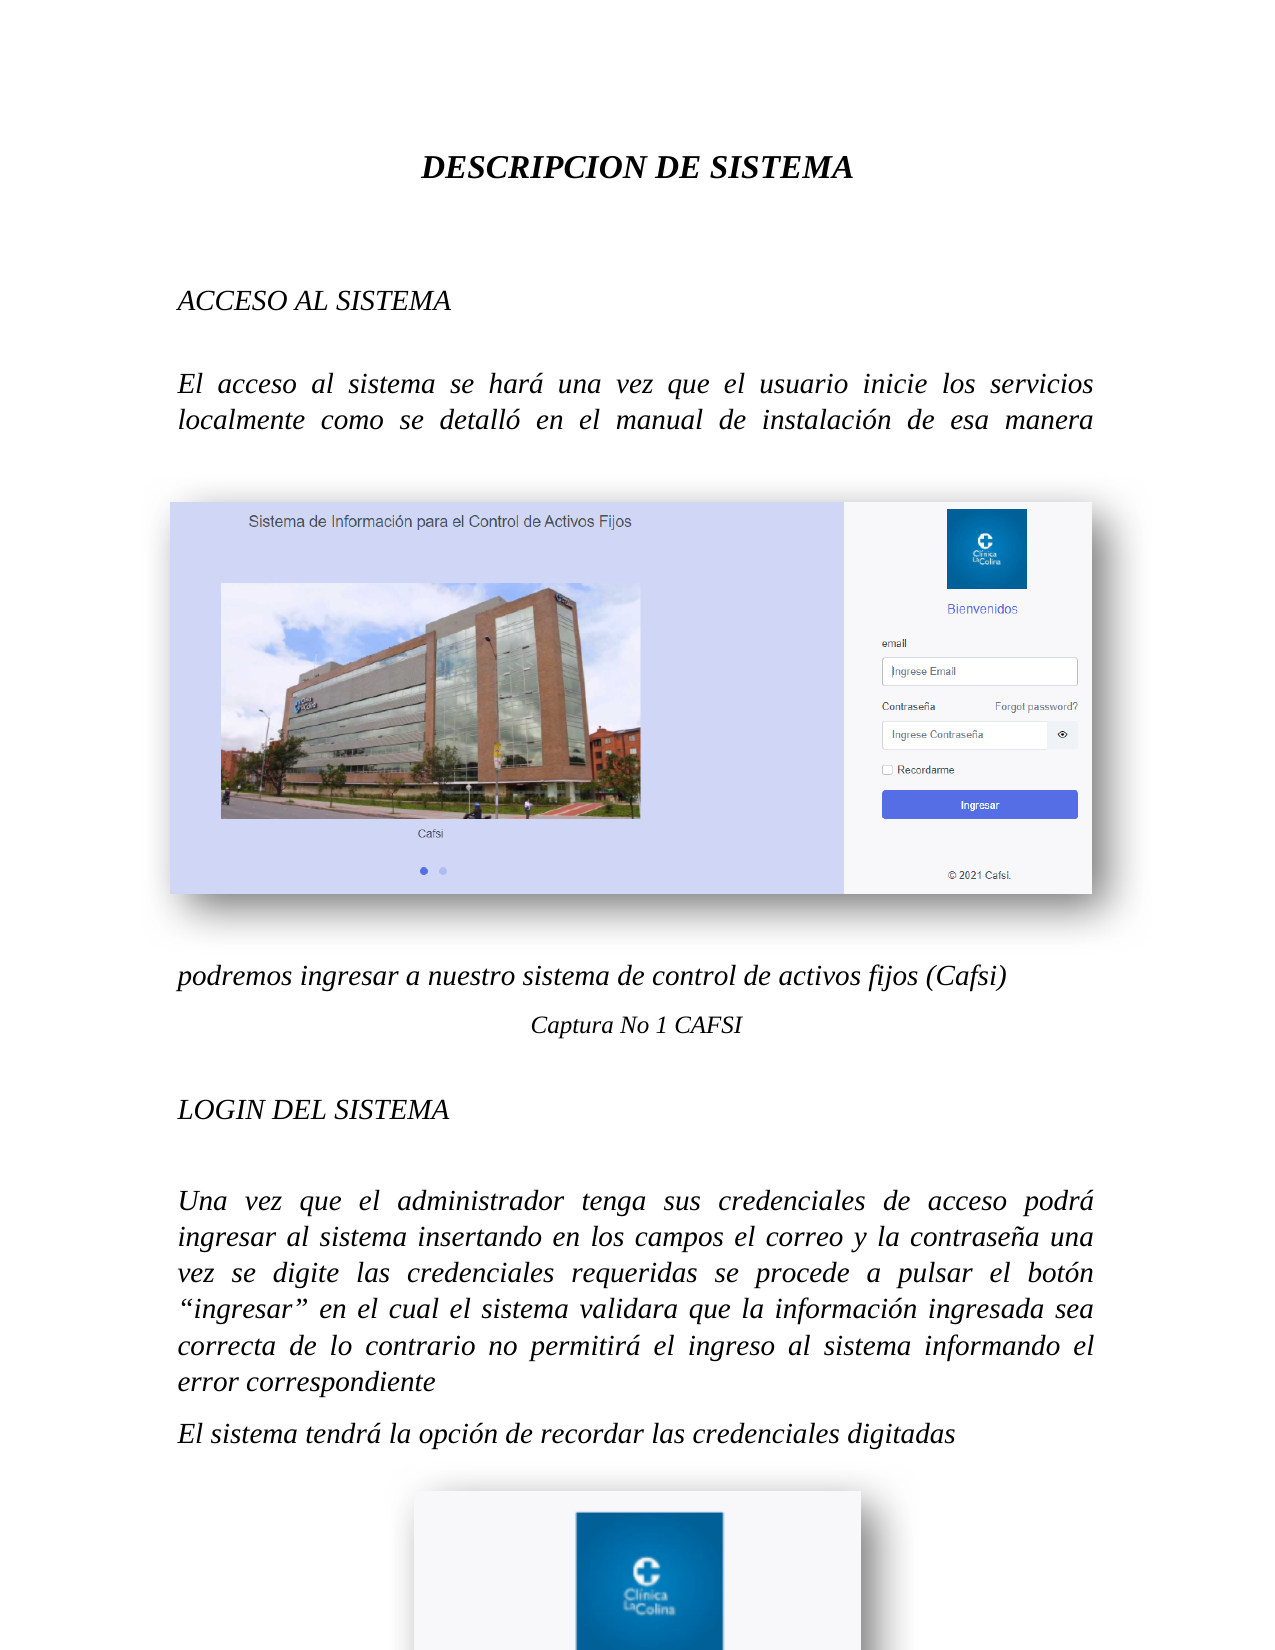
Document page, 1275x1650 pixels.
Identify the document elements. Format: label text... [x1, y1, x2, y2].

subtitle LOGIN DEL SISTEMA [177, 1092, 1098, 1125]
text El acceso al sistema se hará una vez que el usuario inicie los servicios localmente como se detalló en el manual de instalación de esa manera podremos ingresar a nuestro sistema de control de activos fijos (Cafsi) [177, 366, 1098, 495]
subtitle Captura No 1 CAFSI [177, 1011, 1098, 1039]
text Una vez que el administrador tenga sus credenciales de acceso podrá ingresar al sistema insertando en los campos el correo y la contraseña una vez se digite las credenciales requeridas se procede a pulsar el botón “ingresar” en el cual el sistema validara que la información ingresada sea correcta de lo contrario no permitirá el ingreso al sistema informando el error correspondiente [177, 1183, 1098, 1397]
text El acceso al sistema se hará una vez que el usuario inicie los servicios localmente como se detalló en el manual de instalación de esa manera podremos ingresar a nuestro sistema de control de activos fijos (Cafsi) [177, 930, 1098, 991]
text El sistema tendrá la opción de recordar las credenciales digitadas [177, 1417, 1098, 1450]
subtitle ACCESO AL SISTEMA [177, 283, 1098, 316]
picture [170, 502, 1092, 894]
picture [414, 1491, 861, 1650]
subtitle DESCRIPCION DE SISTEMA [177, 148, 1098, 186]
